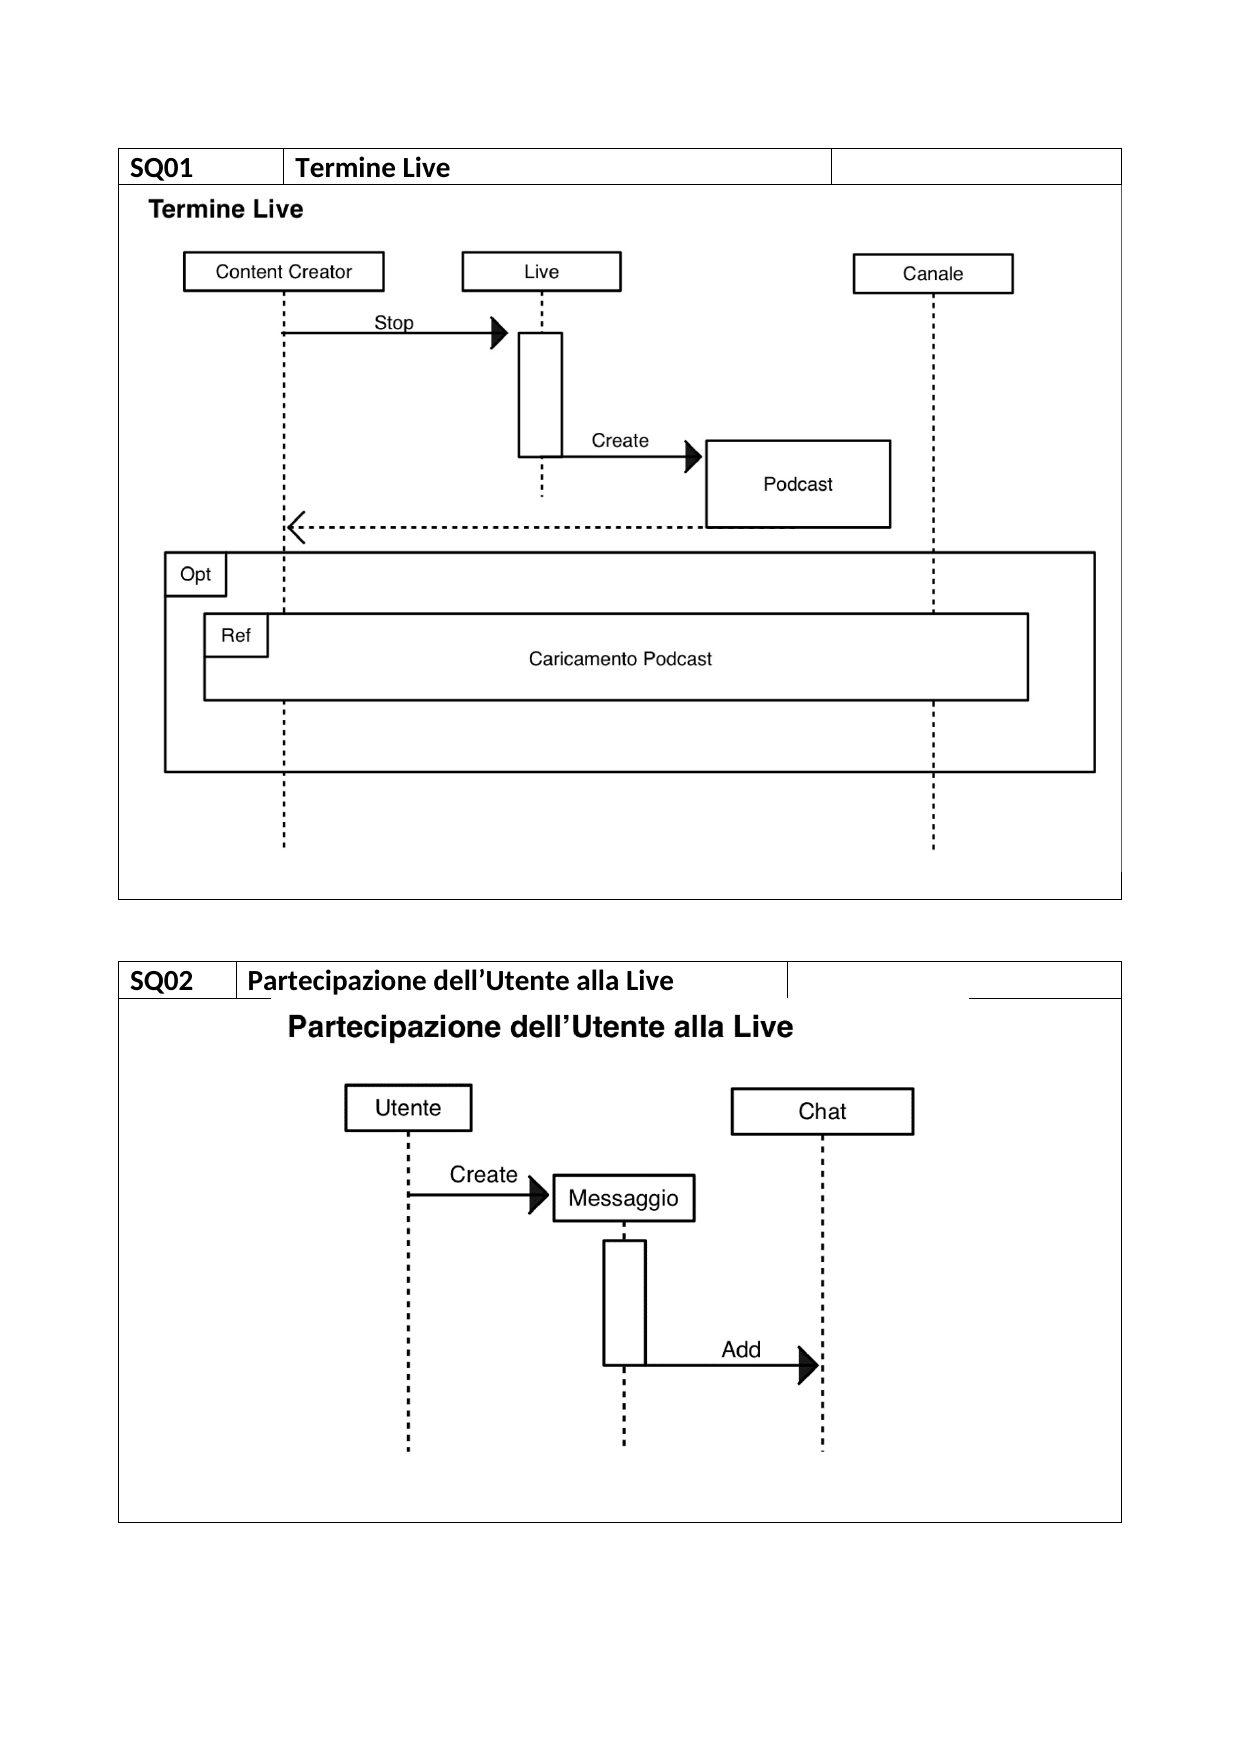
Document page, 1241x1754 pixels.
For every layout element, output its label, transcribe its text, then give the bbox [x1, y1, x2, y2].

picture [129, 185, 1122, 872]
table_header [788, 962, 1121, 998]
table_header Partecipazione dell’Utente alla Live [237, 962, 787, 998]
table_header SQ01 [119, 149, 283, 184]
table_header Termine Live [284, 149, 831, 184]
table_header SQ02 [119, 962, 236, 998]
picture [271, 998, 970, 1494]
table_header [832, 149, 1121, 184]
table_cell [119, 185, 1121, 899]
table_cell [119, 999, 1121, 1522]
